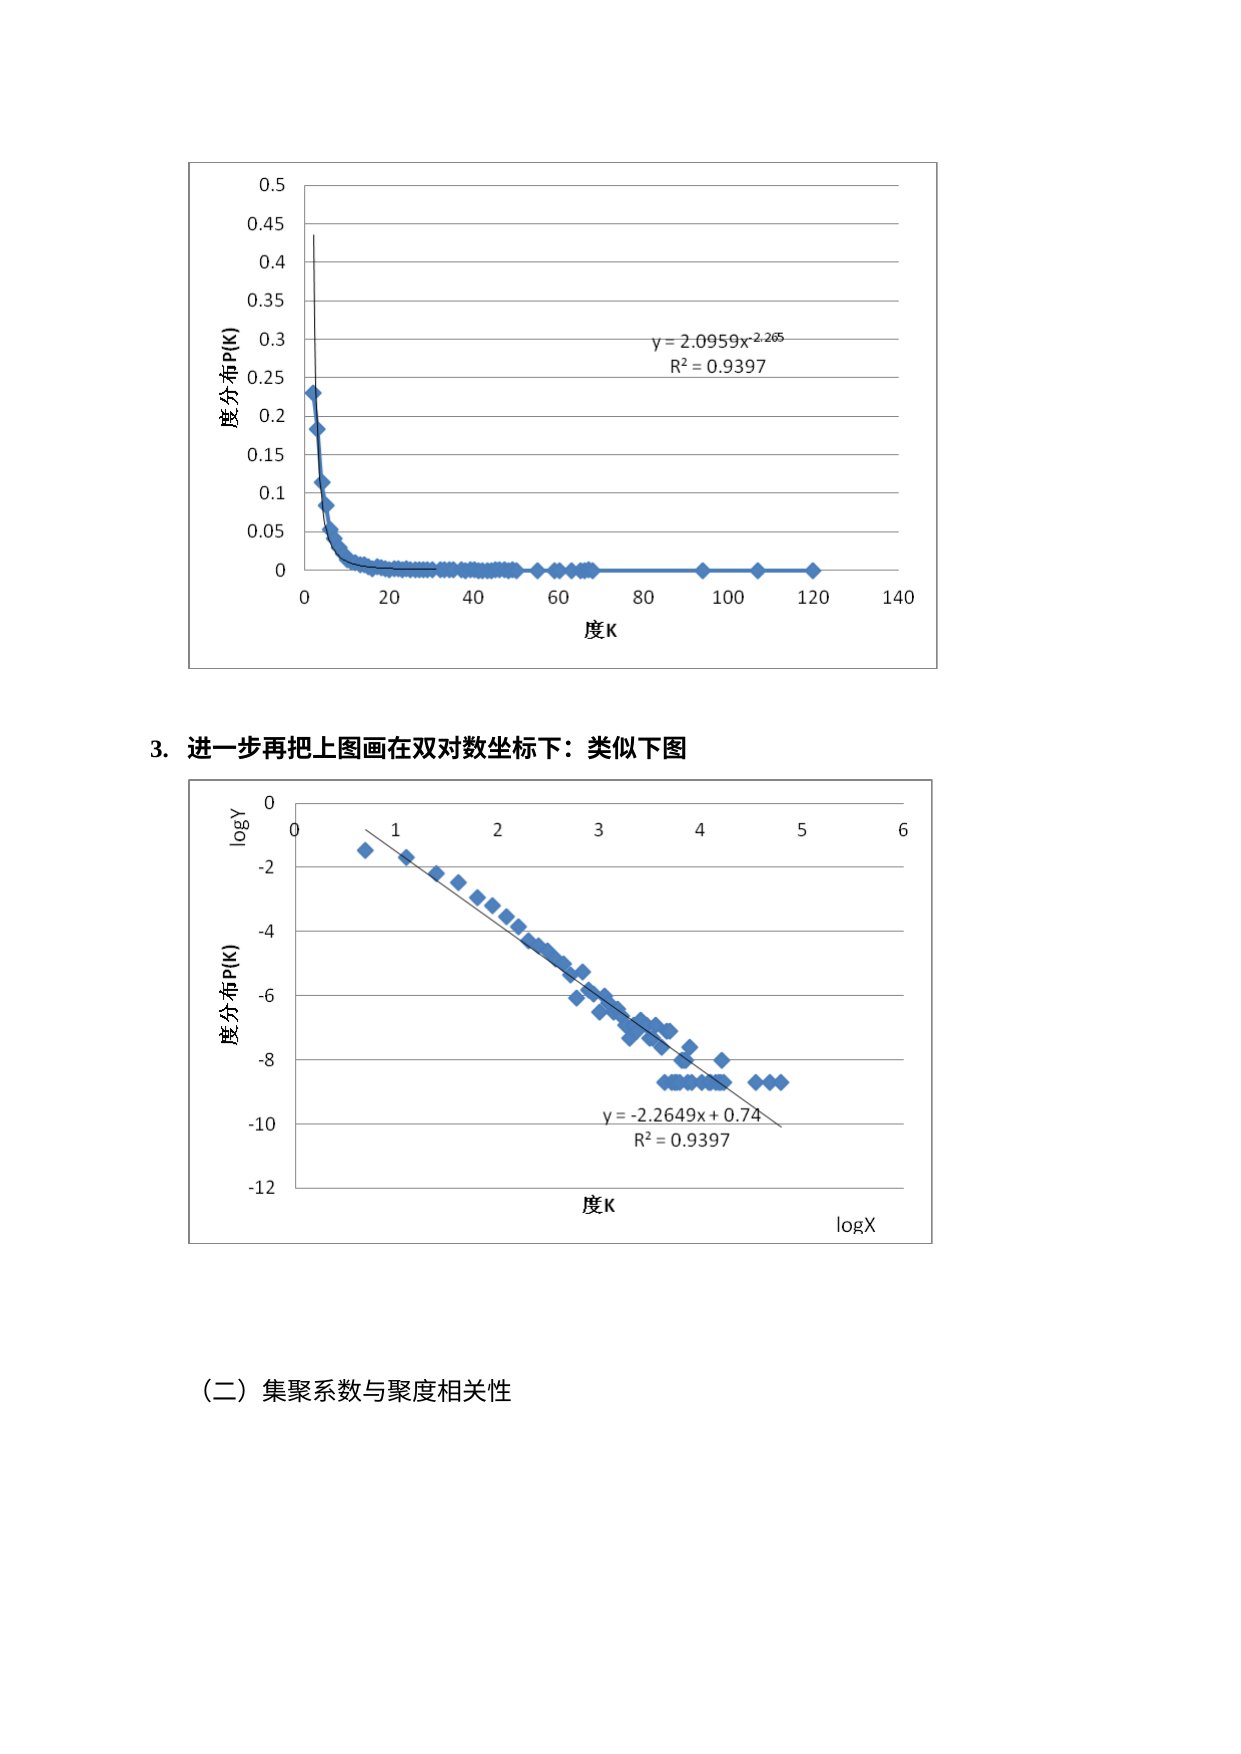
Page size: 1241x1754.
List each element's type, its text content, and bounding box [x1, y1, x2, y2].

picture [187, 779, 933, 1244]
picture [187, 162, 938, 669]
text （二）集聚系数与聚度相关性 [187, 1357, 1053, 1422]
list 进一步再把上图画在双对数坐标下：类似下图 [150, 714, 1053, 779]
